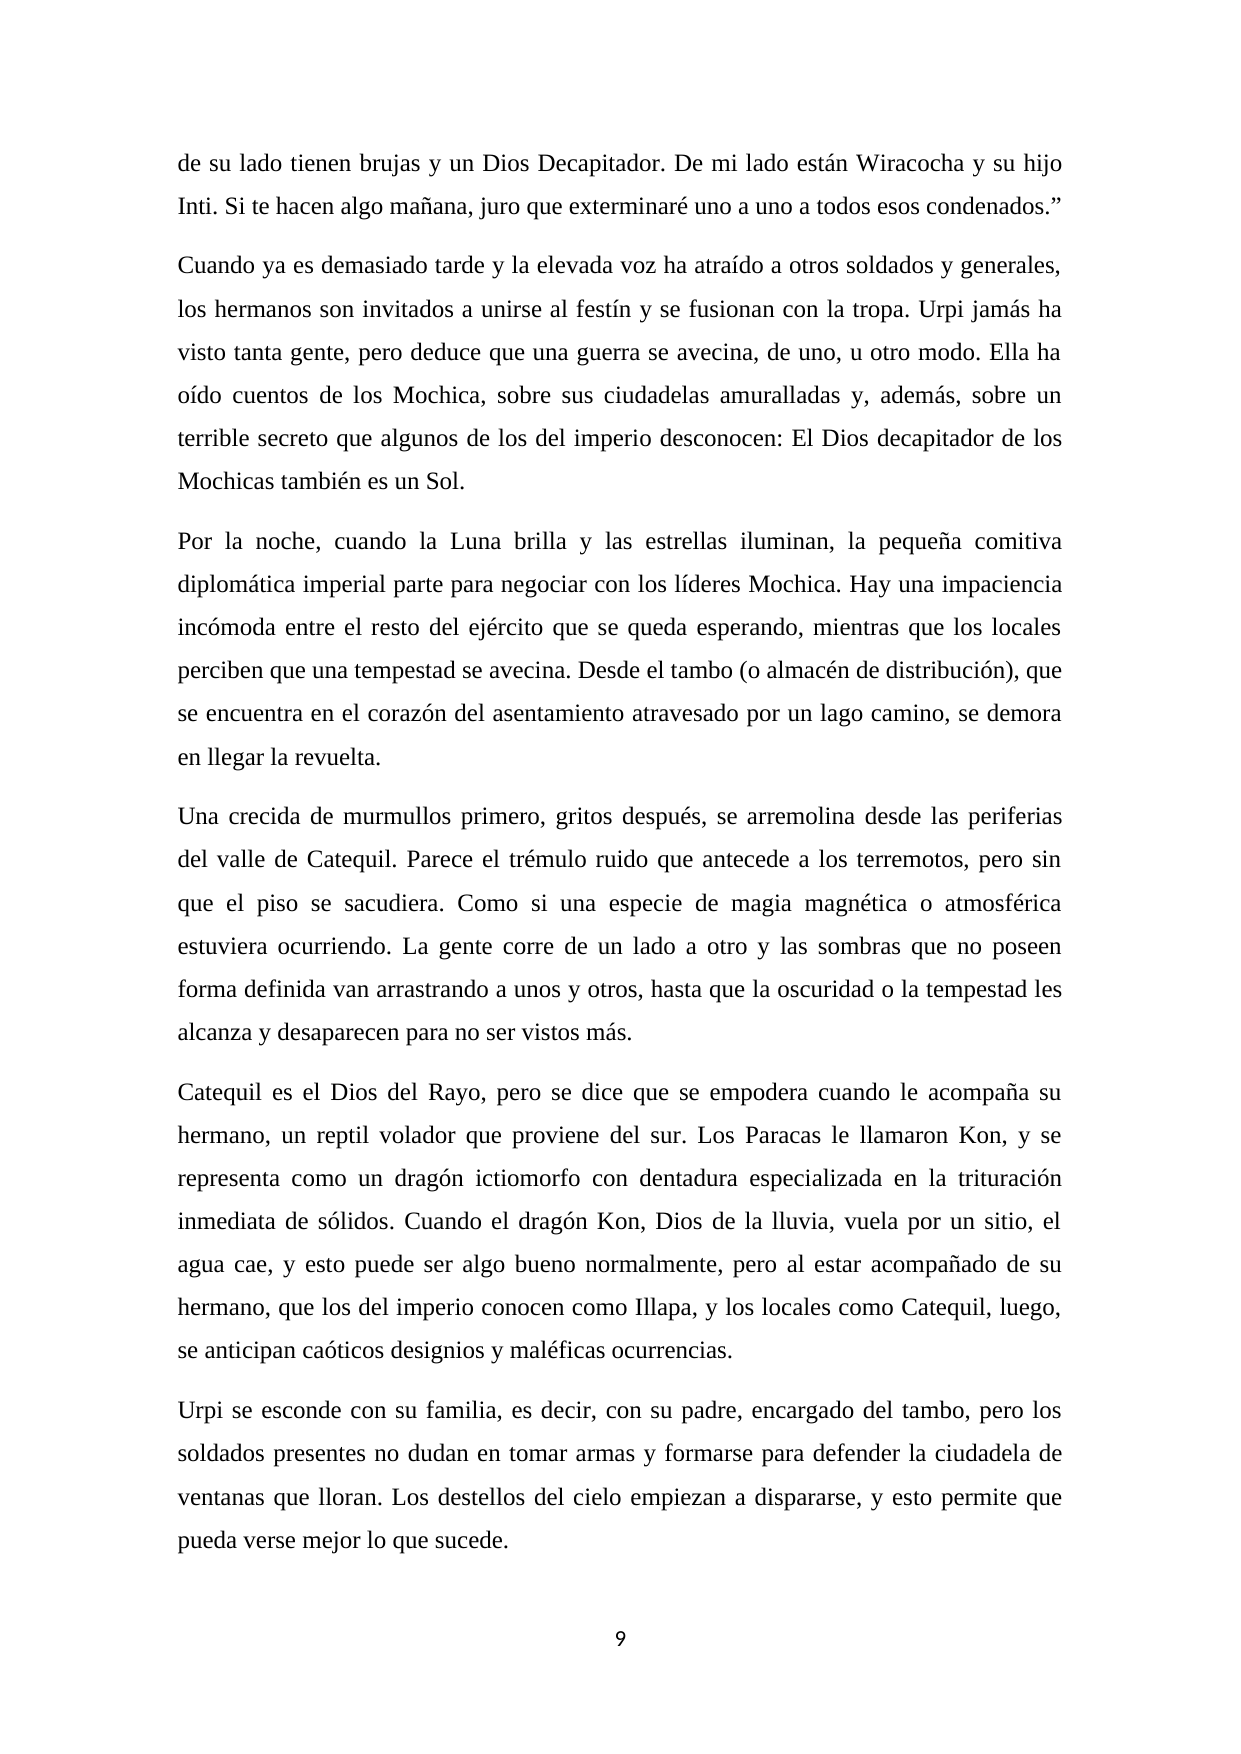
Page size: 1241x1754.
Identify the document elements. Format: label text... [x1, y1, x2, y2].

text Cuando ya es demasiado tarde y la elevada voz ha atraído a otros soldados y generales, los hermanos son invitados a unirse al festín y se fusionan con la tropa. Urpi jamás ha visto tanta gente, pero deduce que una guerra se avecina, de uno, u otro modo. Ella ha oído cuentos de los Mochica, sobre sus ciudadelas amuralladas y, además, sobre un terrible secreto que algunos de los del imperio desconocen: El Dios decapitador de los Mochicas también es un Sol. [177, 251, 1063, 495]
text Una crecida de murmullos primero, gritos después, se arremolina desde las periferias del valle de Catequil. Parece el trémulo ruido que antecede a los terremotos, pero sin que el piso se sacudiera. Como si una especie de magia magnética o atmosférica estuviera ocurriendo. La gente corre de un lado a otro y las sombras que no poseen forma definida van arrastrando a unos y otros, hasta que la oscuridad o la tempestad les alcanza y desaparecen para no ser vistos más. [177, 801, 1063, 1046]
text Urpi se esconde con su familia, es decir, con su padre, encargado del tambo, pero los soldados presentes no dudan en tomar armas y formarse para defender la ciudadela de ventanas que lloran. Los destellos del cielo empiezan a dispararse, y esto permite que pueda verse mejor lo que sucede. [177, 1395, 1063, 1553]
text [177, 148, 1063, 219]
text Por la noche, cuando la Luna brilla y las estrellas iluminan, la pequeña comitiva diplomática imperial parte para negociar con los líderes Mochica. Hay una impaciencia incómoda entre el resto del ejército que se queda esperando, mientras que los locales perciben que una tempestad se avecina. Desde el tambo (o almacén de distribución), que se encuentra en el corazón del asentamiento atravesado por un lago camino, se demora en llegar la revuelta. [177, 526, 1063, 770]
text Catequil es el Dios del Rayo, pero se dice que se empodera cuando le acompaña su hermano, un reptil volador que proviene del sur. Los Paracas le llamaron Kon, y se representa como un dragón ictiomorfo con dentadura especializada en la trituración inmediata de sólidos. Cuando el dragón Kon, Dios de la lluvia, vuela por un sitio, el agua cae, y esto puede ser algo bueno normalmente, pero al estar acompañado de su hermano, que los del imperio conocen como Illapa, y los locales como Catequil, luego, se anticipan caóticos designios y maléficas ocurrencias. [177, 1077, 1063, 1364]
